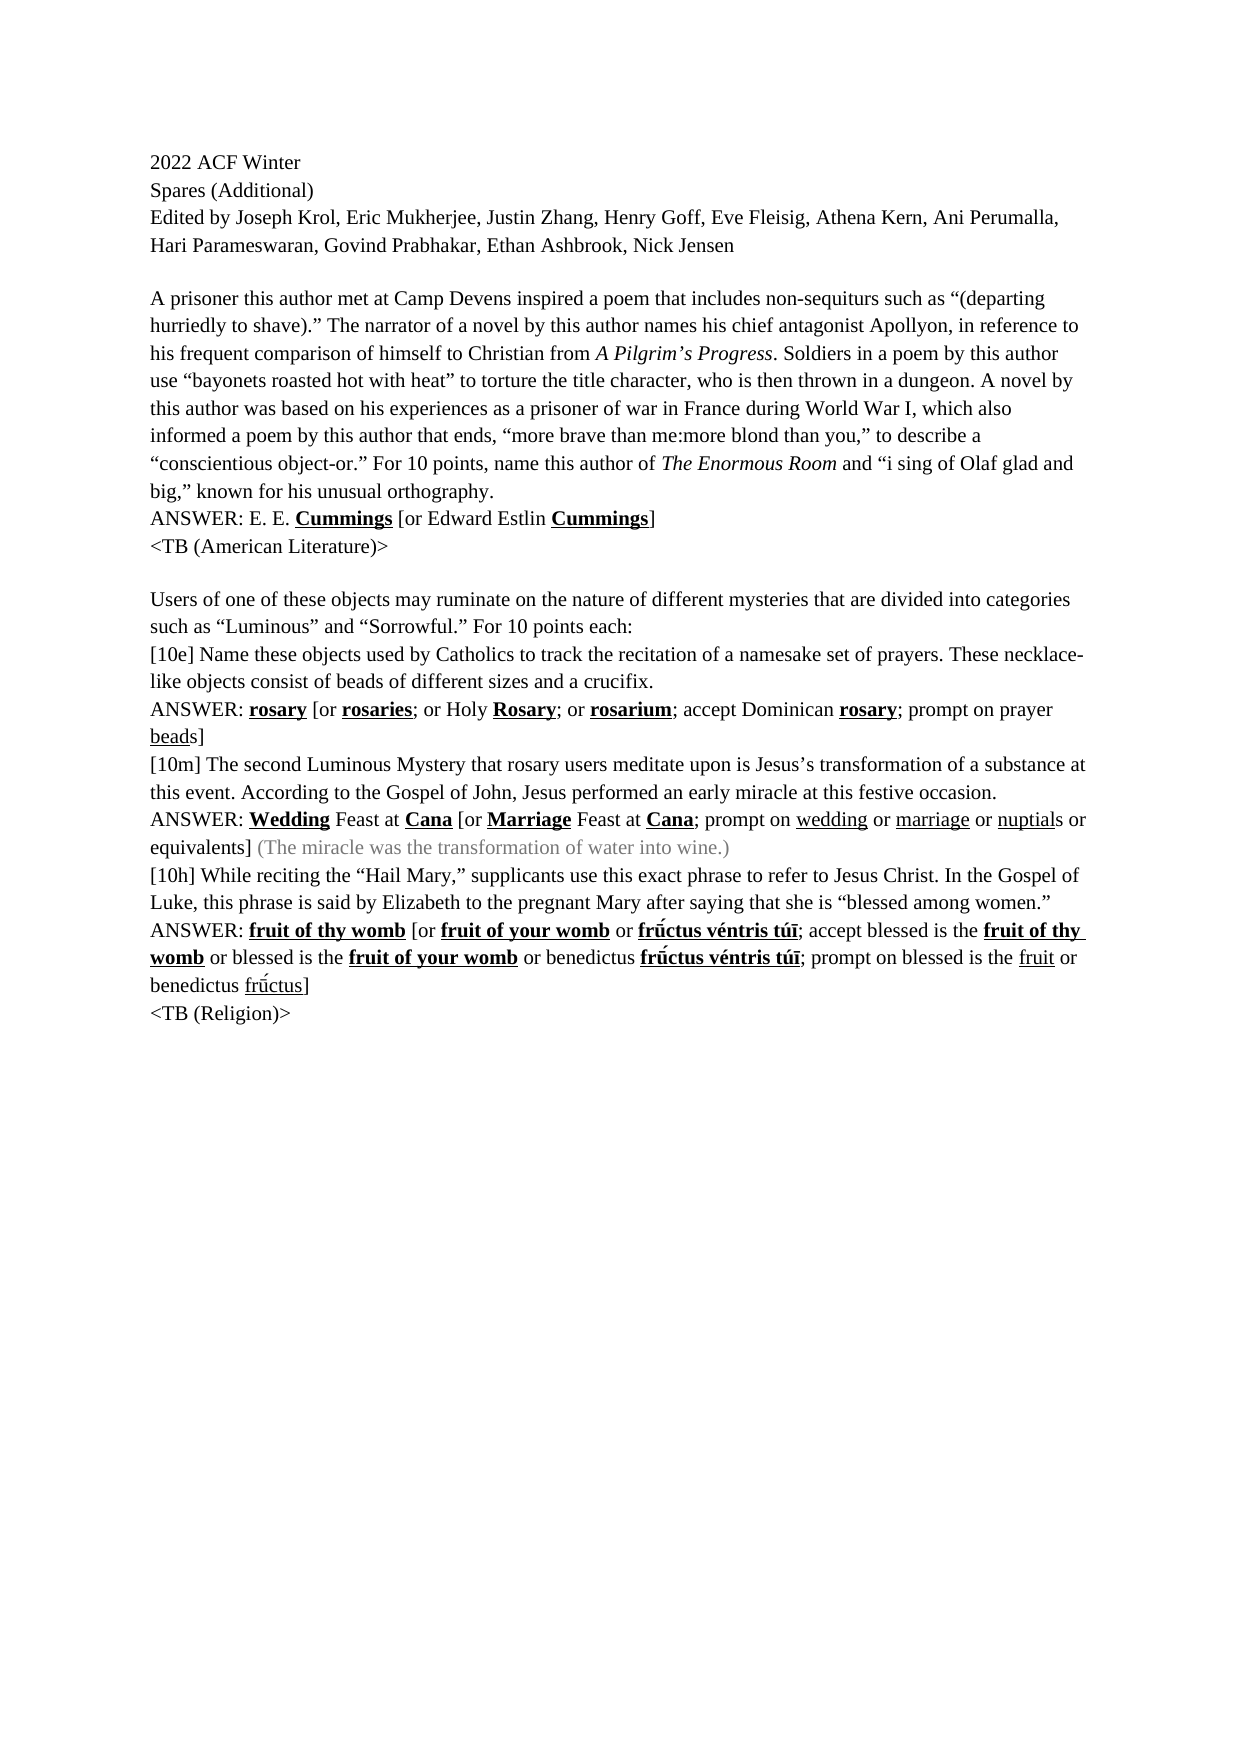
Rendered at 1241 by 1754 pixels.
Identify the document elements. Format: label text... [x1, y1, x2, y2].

text 2022 ACF Winter [150, 150, 1090, 174]
text Edited by Joseph Krol, Eric Mukherjee, Justin Zhang, Henry Goff, Eve Fleisig, Athena Kern, Ani Perumalla, Hari Parameswaran, Govind Prabhakar, Ethan Ashbrook, Nick Jensen [150, 205, 1090, 257]
text ANSWER: rosary [or rosaries; or Holy Rosary; or rosarium; accept Dominican rosary; prompt on prayer beads] [150, 697, 1090, 748]
text <TB (Religion)> [150, 1001, 1090, 1024]
text ANSWER: Wedding Feast at Cana [or Marriage Feast at Cana; prompt on wedding or marriage or nuptials or equivalents] (The miracle was the transformation of water into wine.) [150, 807, 1090, 859]
text Users of one of these objects may ruminate on the nature of different mysteries that are divided into categories such as “Luminous” and “Sorrowful.” For 10 points each: [150, 586, 1090, 638]
text [10e] Name these objects used by Catholics to track the recitation of a namesake set of prayers. These necklace-like objects consist of beads of different sizes and a crucifix. [150, 642, 1090, 693]
text [10h] While reciting the “Hail Mary,” supplicants use this exact phrase to refer to Jesus Christ. In the Gospel of Luke, this phrase is said by Elizabeth to the pregnant Mary after saying that she is “blessed among women.” [150, 862, 1090, 914]
text A prisoner this author met at Camp Devens inspired a poem that includes non-sequiturs such as “(departing hurriedly to shave).” The narrator of a novel by this author names his chief antagonist Apollyon, in reference to his frequent comparison of himself to Christian from A Pilgrim’s Progress. Soldiers in a poem by this author use “bayonets roasted hot with heat” to torture the title character, who is then thrown in a dungeon. A novel by this author was based on his experiences as a prisoner of war in France during World War I, which also informed a poem by this author that ends, “more brave than me:more blond than you,” to describe a “conscientious object-or.” For 10 points, name this author of The Enormous Room and “i sing of Olaf glad and big,” known for his unusual orthography. ANSWER: E. E. Cummings [or Edward Estlin Cummings] <TB (American Literature)> [150, 285, 1090, 558]
text ANSWER: fruit of thy womb [or fruit of your womb or frū́ctus véntris túī; accept blessed is the fruit of thy womb or blessed is the fruit of your womb or benedictus frū́ctus véntris túī; prompt on blessed is the fruit or benedictus frū́ctus] [150, 918, 1090, 997]
text Spares (Additional) [150, 178, 1090, 202]
text [10m] The second Luminous Mystery that rosary users meditate upon is Jesus’s transformation of a substance at this event. According to the Gospel of John, Jesus performed an early miracle at this festive occasion. [150, 752, 1090, 804]
